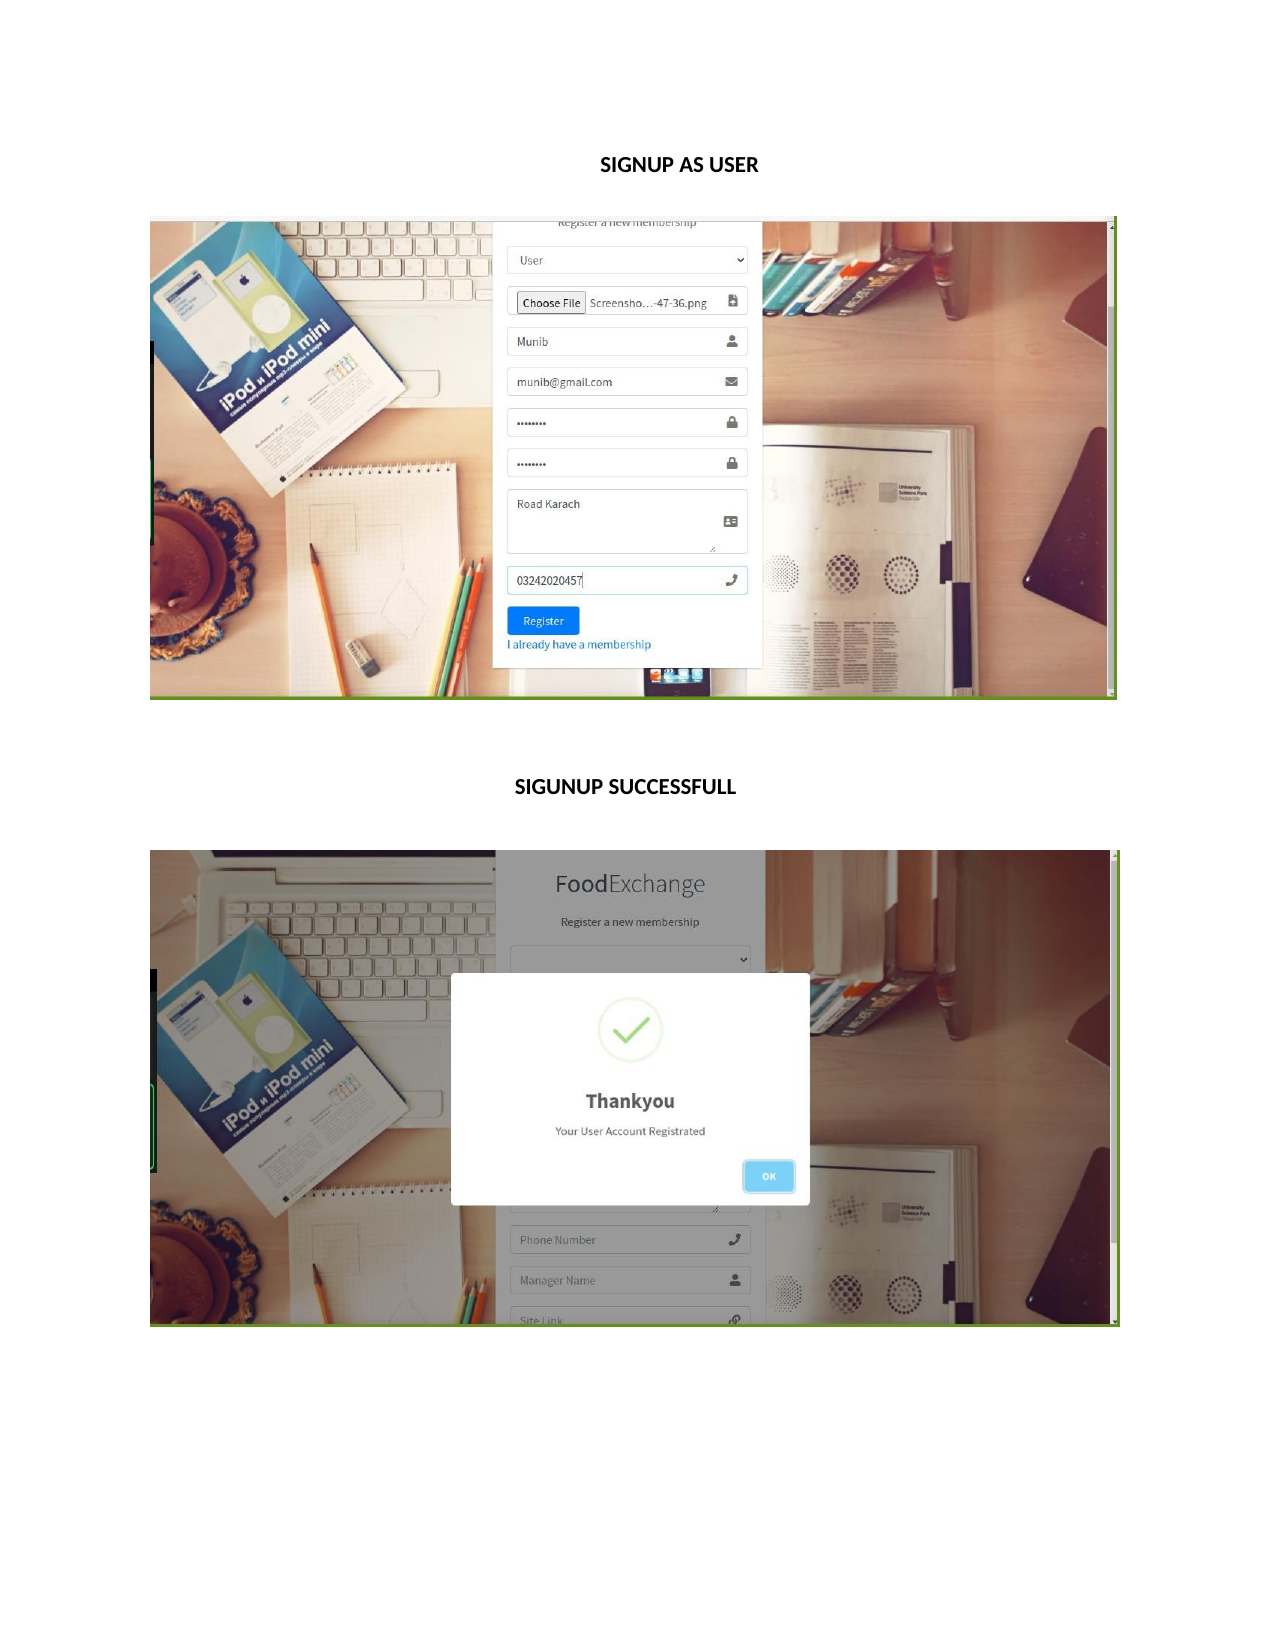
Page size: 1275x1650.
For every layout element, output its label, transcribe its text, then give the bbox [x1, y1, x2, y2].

text SIGNUP AS USER [600, 150, 1164, 178]
picture [150, 216, 1117, 700]
picture [150, 850, 1120, 1327]
text SIGUNUP SUCCESSFULL [439, 772, 1164, 800]
